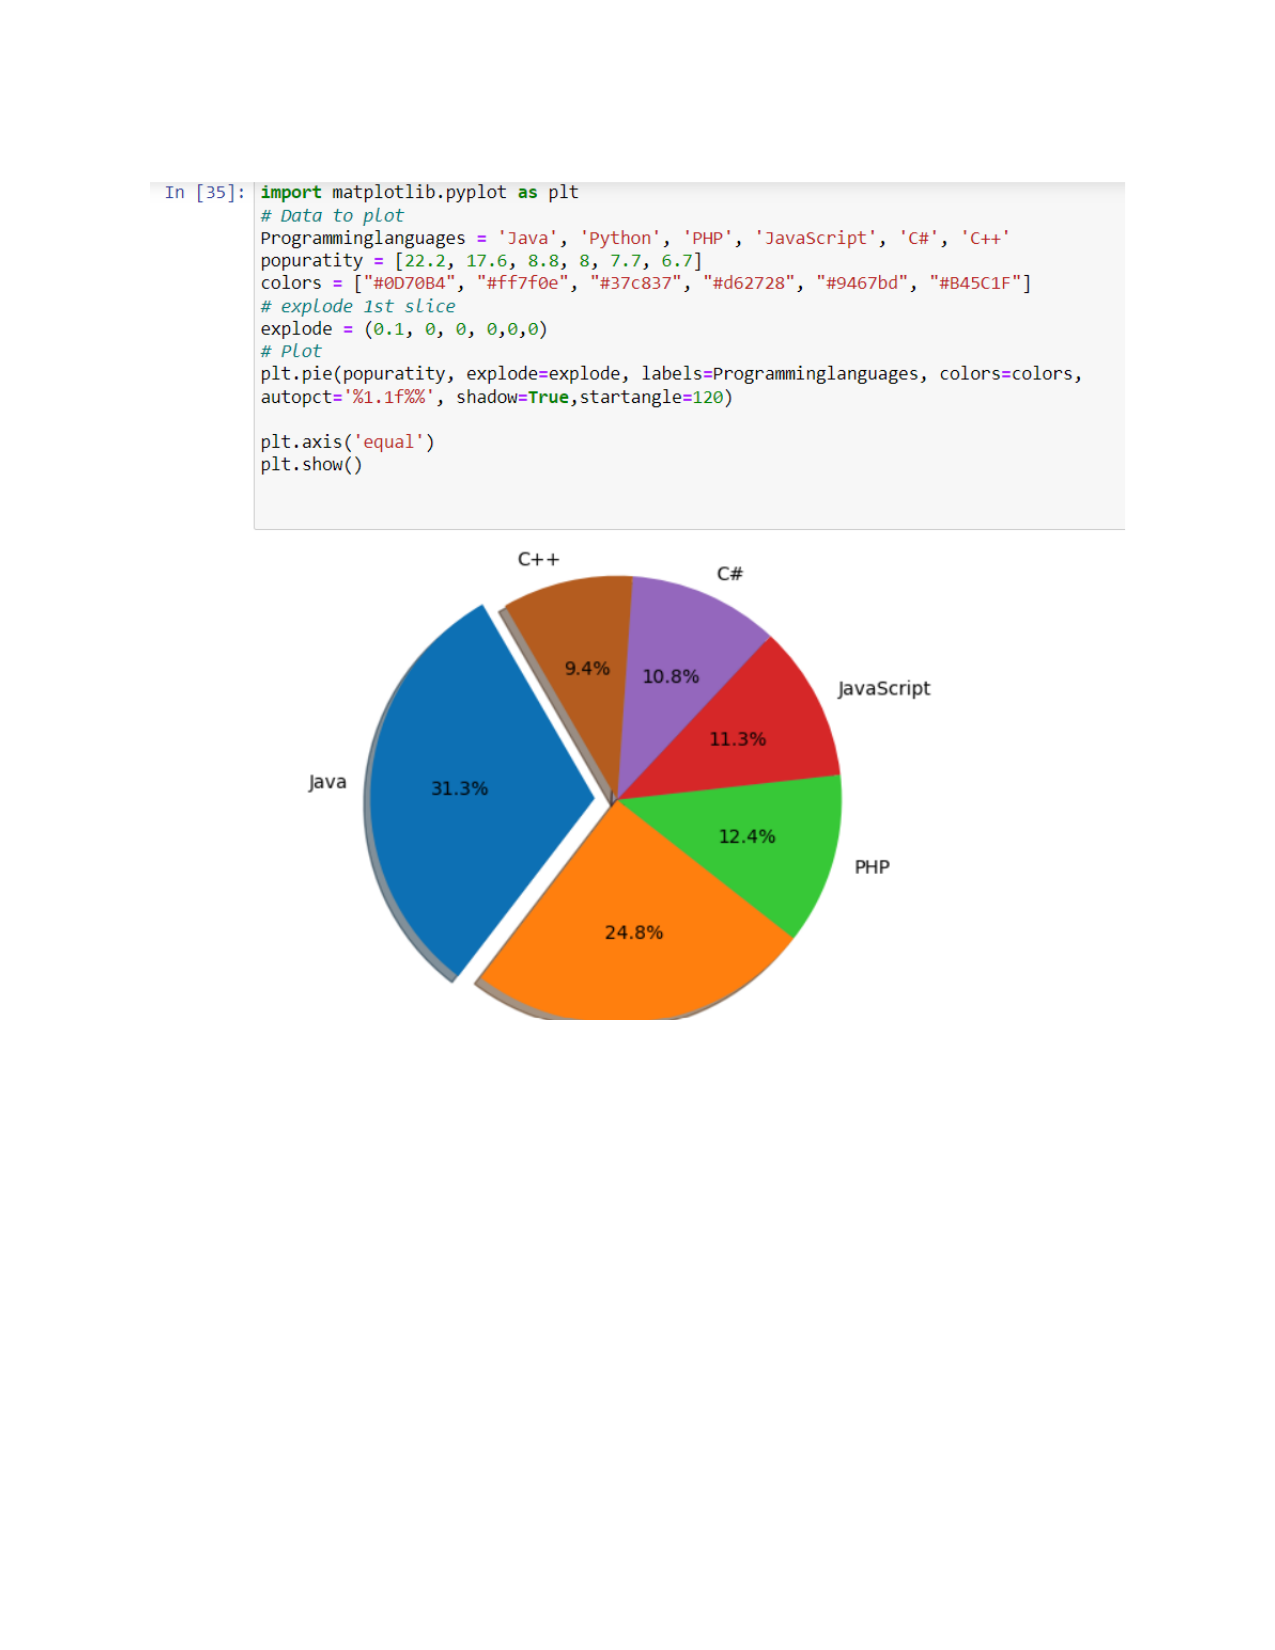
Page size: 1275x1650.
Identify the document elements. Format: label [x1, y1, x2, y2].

picture [150, 180, 1125, 1020]
